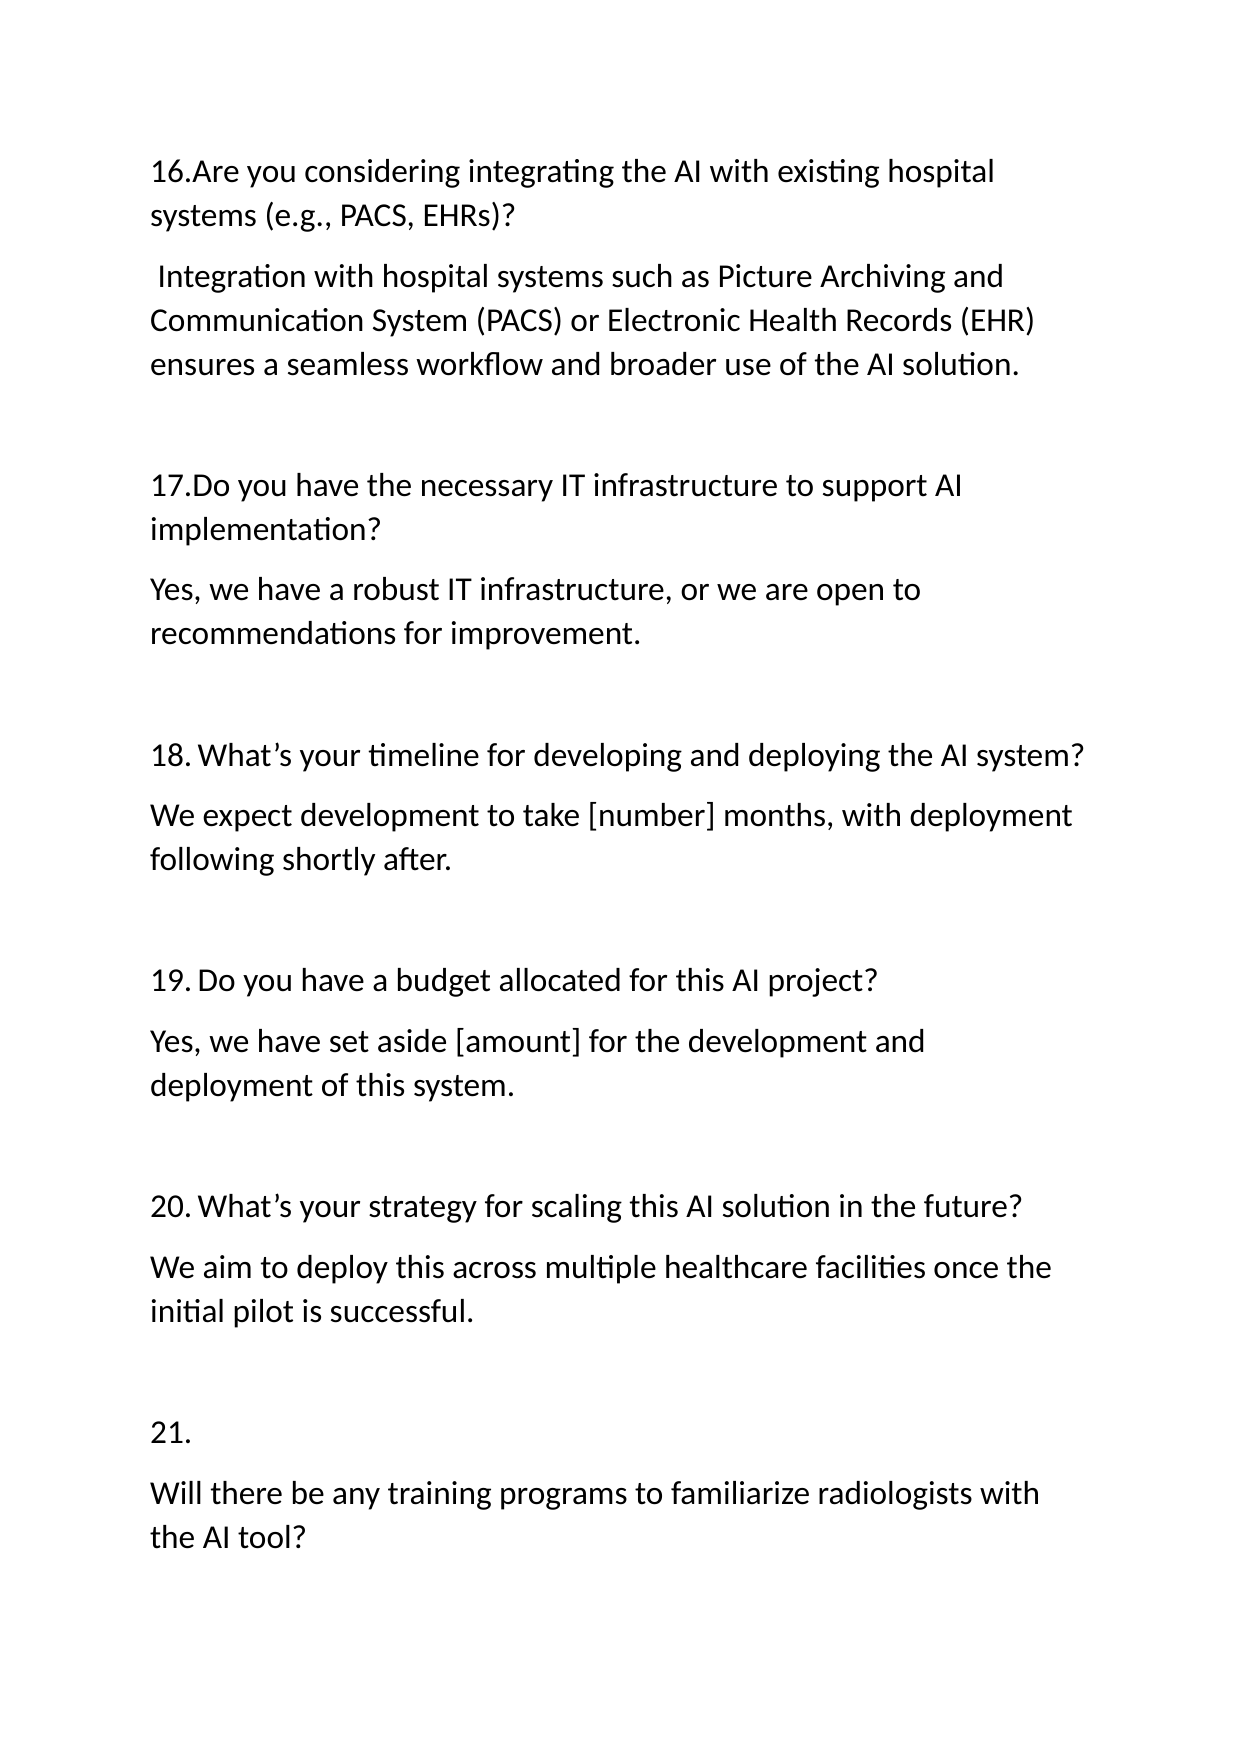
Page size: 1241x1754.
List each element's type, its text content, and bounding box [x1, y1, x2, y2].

text Yes, we have set aside [amount] for the development and deployment of this system. [150, 1020, 1090, 1105]
text 20. What’s your strategy for scaling this AI solution in the future? [150, 1185, 1090, 1226]
text 17.Do you have the necessary IT infrastructure to support AI implementation? [150, 464, 1090, 548]
text Integration with hospital systems such as Picture Archiving and Communication System (PACS) or Electronic Health Records (EHR) ensures a seamless workflow and broader use of the AI solution. [150, 254, 1090, 383]
text 16.Are you considering integrating the AI with existing hospital systems (e.g., PACS, EHRs)? [150, 150, 1090, 235]
text 18. What’s your timeline for developing and deploying the AI system? [150, 733, 1090, 774]
text 19. Do you have a budget allocated for this AI project? [150, 959, 1090, 1000]
text Will there be any training programs to familiarize radiologists with the AI tool? [150, 1472, 1090, 1556]
text 21. [150, 1411, 1090, 1452]
text Yes, we have a robust IT infrastructure, or we are open to recommendations for improvement. [150, 568, 1090, 653]
text We expect development to take [number] months, with deployment following shortly after. [150, 794, 1090, 879]
text We aim to deploy this across multiple healthcare facilities once the initial pilot is successful. [150, 1246, 1090, 1331]
